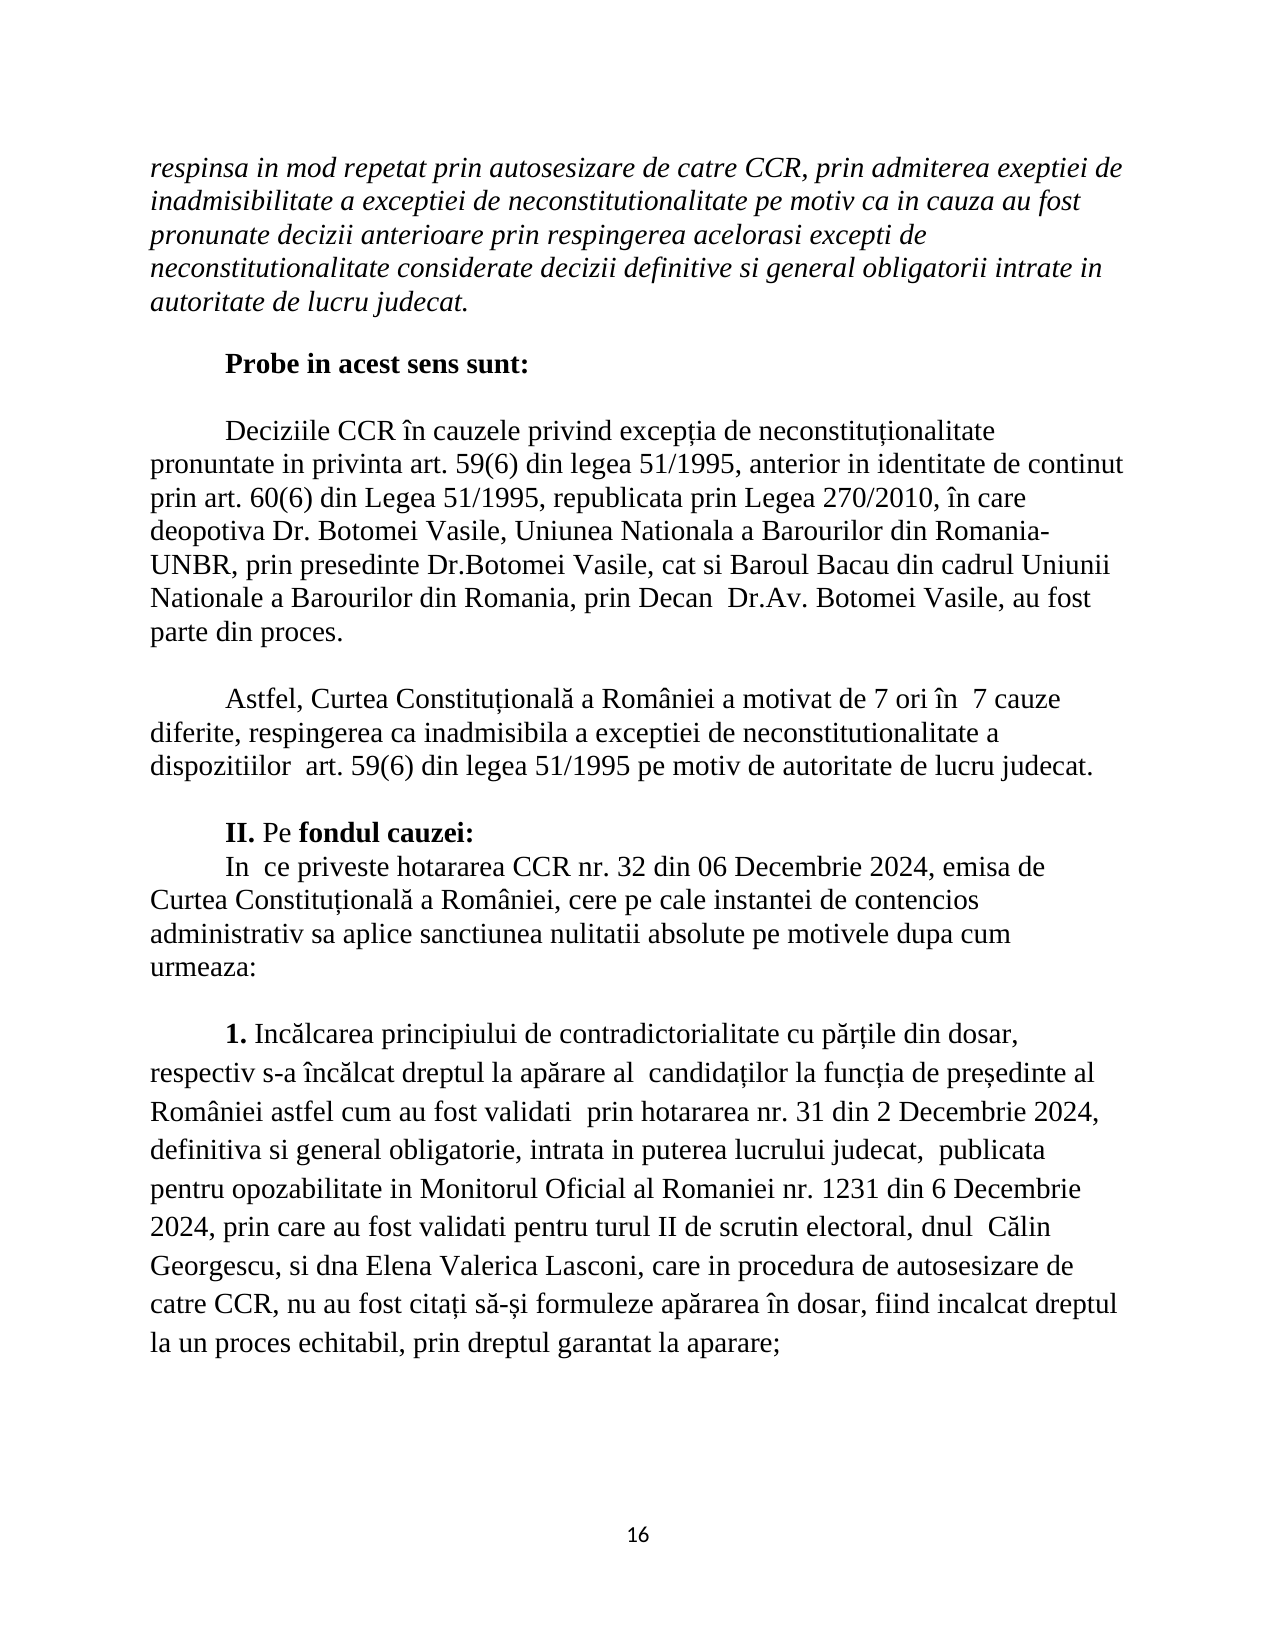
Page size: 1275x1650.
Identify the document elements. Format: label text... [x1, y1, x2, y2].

text Probe in acest sens sunt: [150, 346, 1125, 379]
text 1. Incălcarea principiului de contradictorialitate cu părțile din dosar, respectiv s-a încălcat dreptul la apărare al candidaților la funcția de președinte al României astfel cum au fost validati prin hotararea nr. 31 din 2 Decembrie 2024, definitiva si general obligatorie, intrata in puterea lucrului judecat, publicata pentru opozabilitate in Monitorul Oficial al Romaniei nr. 1231 din 6 Decembrie 2024, prin care au fost validati pentru turul II de scrutin electoral, dnul Călin Georgescu, si dna Elena Valerica Lasconi, care in procedura de autosesizare de catre CCR, nu au fost citați să-și formuleze apărarea în dosar, fiind incalcat dreptul la un proces echitabil, prin dreptul garantat la aparare; [150, 1017, 1125, 1358]
text In ce priveste hotararea CCR nr. 32 din 06 Decembrie 2024, emisa de Curtea Constituțională a României, cere pe cale instantei de contencios administrativ sa aplice sanctiunea nulitatii absolute pe motivele dupa cum urmeaza: [150, 849, 1125, 983]
text Deciziile CCR în cauzele privind excepția de neconstituționalitate pronuntate in privinta art. 59(6) din legea 51/1995, anterior in identitate de continut prin art. 60(6) din Legea 51/1995, republicata prin Legea 270/2010, în care deopotiva Dr. Botomei Vasile, Uniunea Nationala a Barourilor din Romania-UNBR, prin presedinte Dr.Botomei Vasile, cat si Baroul Bacau din cadrul Uniunii Nationale a Barourilor din Romania, prin Decan Dr.Av. Botomei Vasile, au fost parte din proces. [150, 413, 1125, 648]
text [150, 150, 1125, 318]
text Astfel, Curtea Constituțională a României a motivat de 7 ori în 7 cauze diferite, respingerea ca inadmisibila a exceptiei de neconstitutionalitate a dispozitiilor art. 59(6) din legea 51/1995 pe motiv de autoritate de lucru judecat. [150, 681, 1125, 782]
text II. Pe fondul cauzei: [150, 815, 1125, 849]
